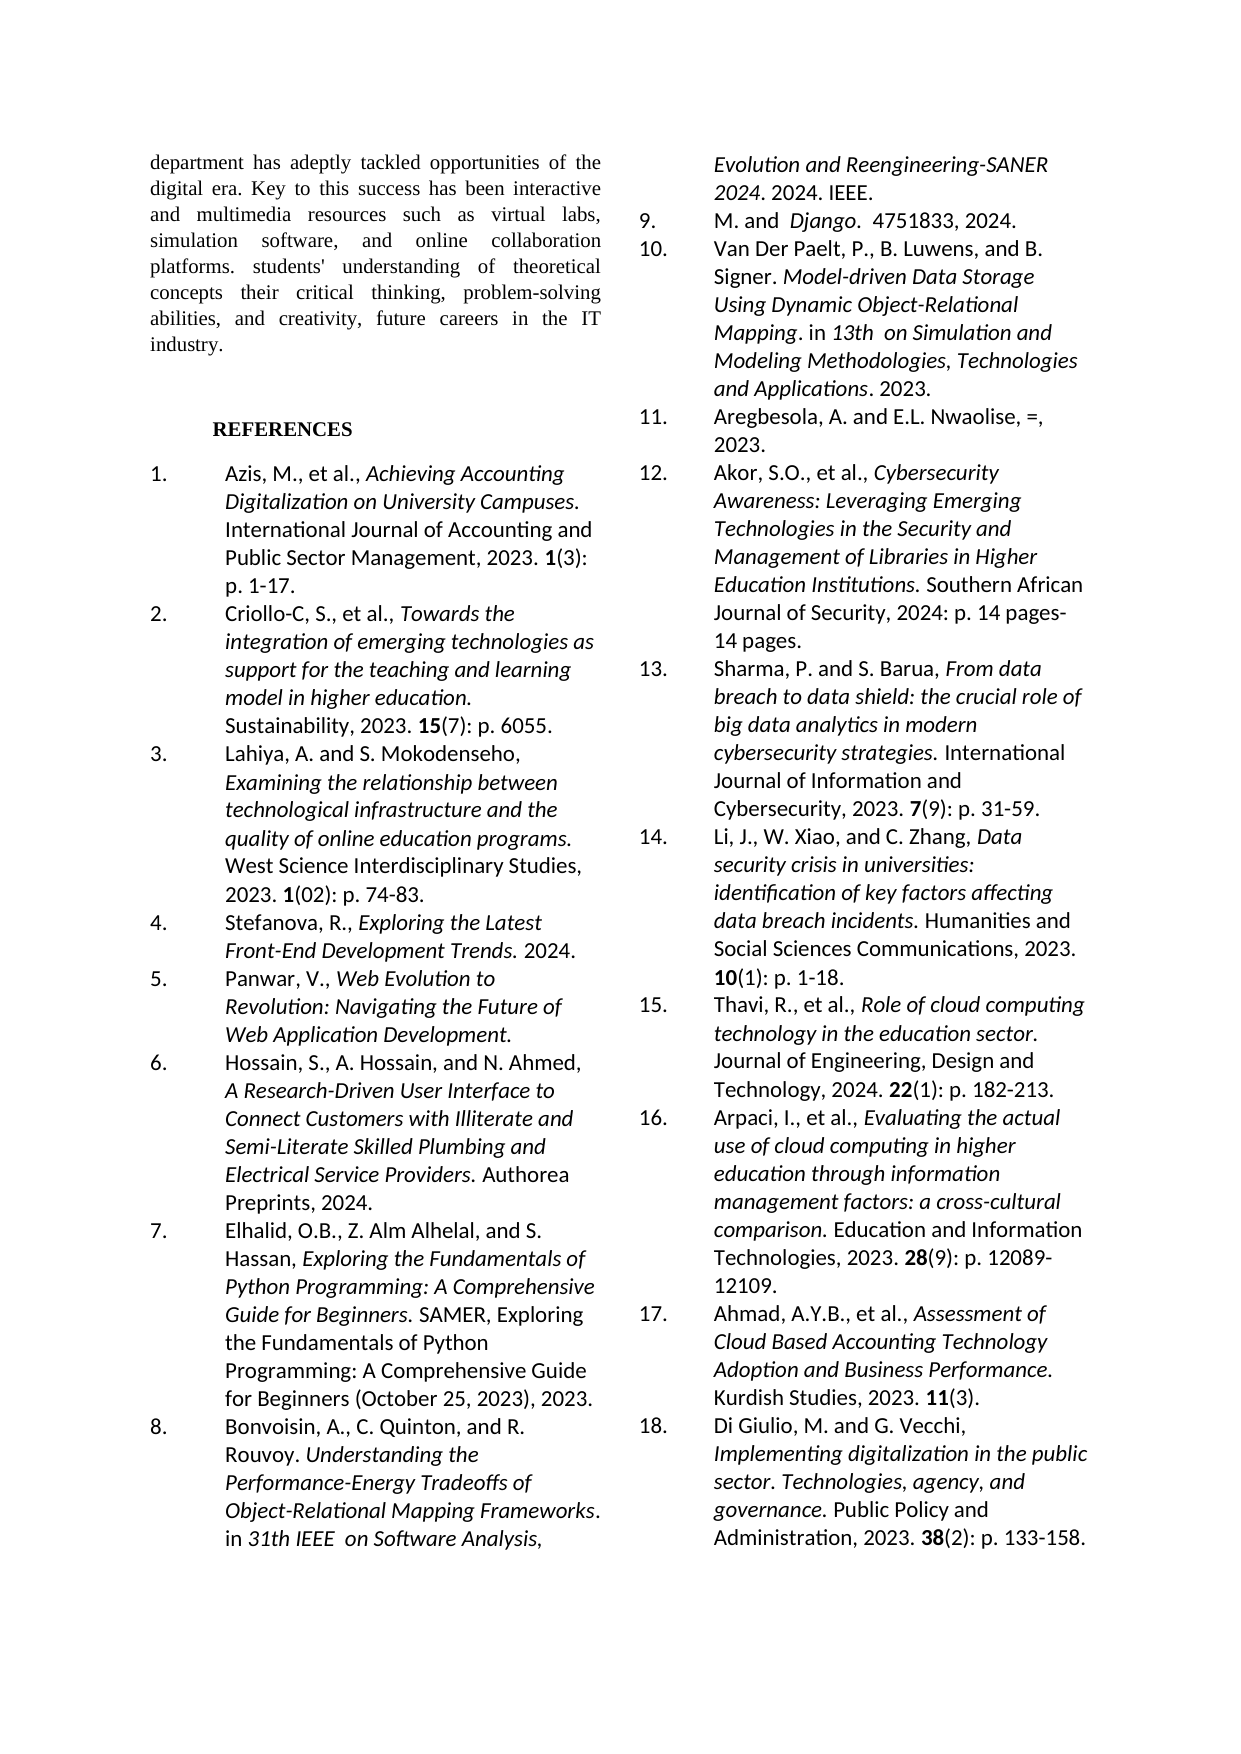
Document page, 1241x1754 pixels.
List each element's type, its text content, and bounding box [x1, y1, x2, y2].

text 8. Bonvoisin, A., C. Quinton, and R. Rouvoy. Understanding the Performance-Energy Tradeoffs of Object-Relational Mapping Frameworks. in 31th IEEE on Software Analysis, Evolution and Reengineering-SANER 2024. 2024. IEEE. [639, 150, 1090, 206]
text 4. Stefanova, R., Exploring the Latest Front-End Development Trends. 2024. [150, 908, 601, 964]
text 10. Van Der Paelt, P., B. Luwens, and B. Signer. Model-driven Data Storage Using Dynamic Object-Relational Mapping. in 13th on Simulation and Modeling Methodologies, Technologies and Applications. 2023. [639, 234, 1090, 402]
text 17. Ahmad, A.Y.B., et al., Assessment of Cloud Based Accounting Technology Adoption and Business Performance. Kurdish Studies, 2023. 11(3). [639, 1299, 1090, 1411]
text REFERENCES [150, 417, 601, 441]
text 12. Akor, S.O., et al., Cybersecurity Awareness: Leveraging Emerging Technologies in the Security and Management of Libraries in Higher Education Institutions. Southern African Journal of Security, 2024: p. 14 pages-14 pages. [639, 458, 1090, 654]
text 14. Li, J., W. Xiao, and C. Zhang, Data security crisis in universities: identification of key factors affecting data breach incidents. Humanities and Social Sciences Communications, 2023. 10(1): p. 1-18. [639, 822, 1090, 991]
text 3. Lahiya, A. and S. Mokodenseho, Examining the relationship between technological infrastructure and the quality of online education programs. West Science Interdisciplinary Studies, 2023. 1(02): p. 74-83. [150, 739, 601, 908]
text 18. Di Giulio, M. and G. Vecchi, Implementing digitalization in the public sector. Technologies, agency, and governance. Public Policy and Administration, 2023. 38(2): p. 133-158. [639, 1411, 1090, 1551]
text 7. Elhalid, O.B., Z. Alm Alhelal, and S. Hassan, Exploring the Fundamentals of Python Programming: A Comprehensive Guide for Beginners. SAMER, Exploring the Fundamentals of Python Programming: A Comprehensive Guide for Beginners (October 25, 2023), 2023. [150, 1216, 601, 1412]
text 9. M. and Django. 4751833, 2024. [639, 206, 1090, 234]
text 8. Bonvoisin, A., C. Quinton, and R. Rouvoy. Understanding the Performance-Energy Tradeoffs of Object-Relational Mapping Frameworks. in 31th IEEE on Software Analysis, Evolution and Reengineering-SANER 2024. 2024. IEEE. [150, 1412, 601, 1552]
text 2. Criollo-C, S., et al., Towards the integration of emerging technologies as support for the teaching and learning model in higher education. Sustainability, 2023. 15(7): p. 6055. [150, 599, 601, 739]
text 13. Sharma, P. and S. Barua, From data breach to data shield: the crucial role of big data analytics in modern cybersecurity strategies. International Journal of Information and Cybersecurity, 2023. 7(9): p. 31-59. [639, 654, 1090, 822]
text 15. Thavi, R., et al., Role of cloud computing technology in the education sector. Journal of Engineering, Design and Technology, 2024. 22(1): p. 182-213. [639, 991, 1090, 1103]
text 5. Panwar, V., Web Evolution to Revolution: Navigating the Future of Web Application Development. [150, 964, 601, 1048]
text 11. Aregbesola, A. and E.L. Nwaolise, =, 2023. [639, 402, 1090, 458]
text 6. Hossain, S., A. Hossain, and N. Ahmed, A Research-Driven User Interface to Connect Customers with Illiterate and Semi-Literate Skilled Plumbing and Electrical Service Providers. Authorea Preprints, 2024. [150, 1048, 601, 1216]
text 16. Arpaci, I., et al., Evaluating the actual use of cloud computing in higher education through information management factors: a cross-cultural comparison. Education and Information Technologies, 2023. 28(9): p. 12089-12109. [639, 1103, 1090, 1299]
text 1. Azis, M., et al., Achieving Accounting Digitalization on University Campuses. International Journal of Accounting and Public Sector Management, 2023. 1(3): p. 1-17. [150, 459, 601, 599]
